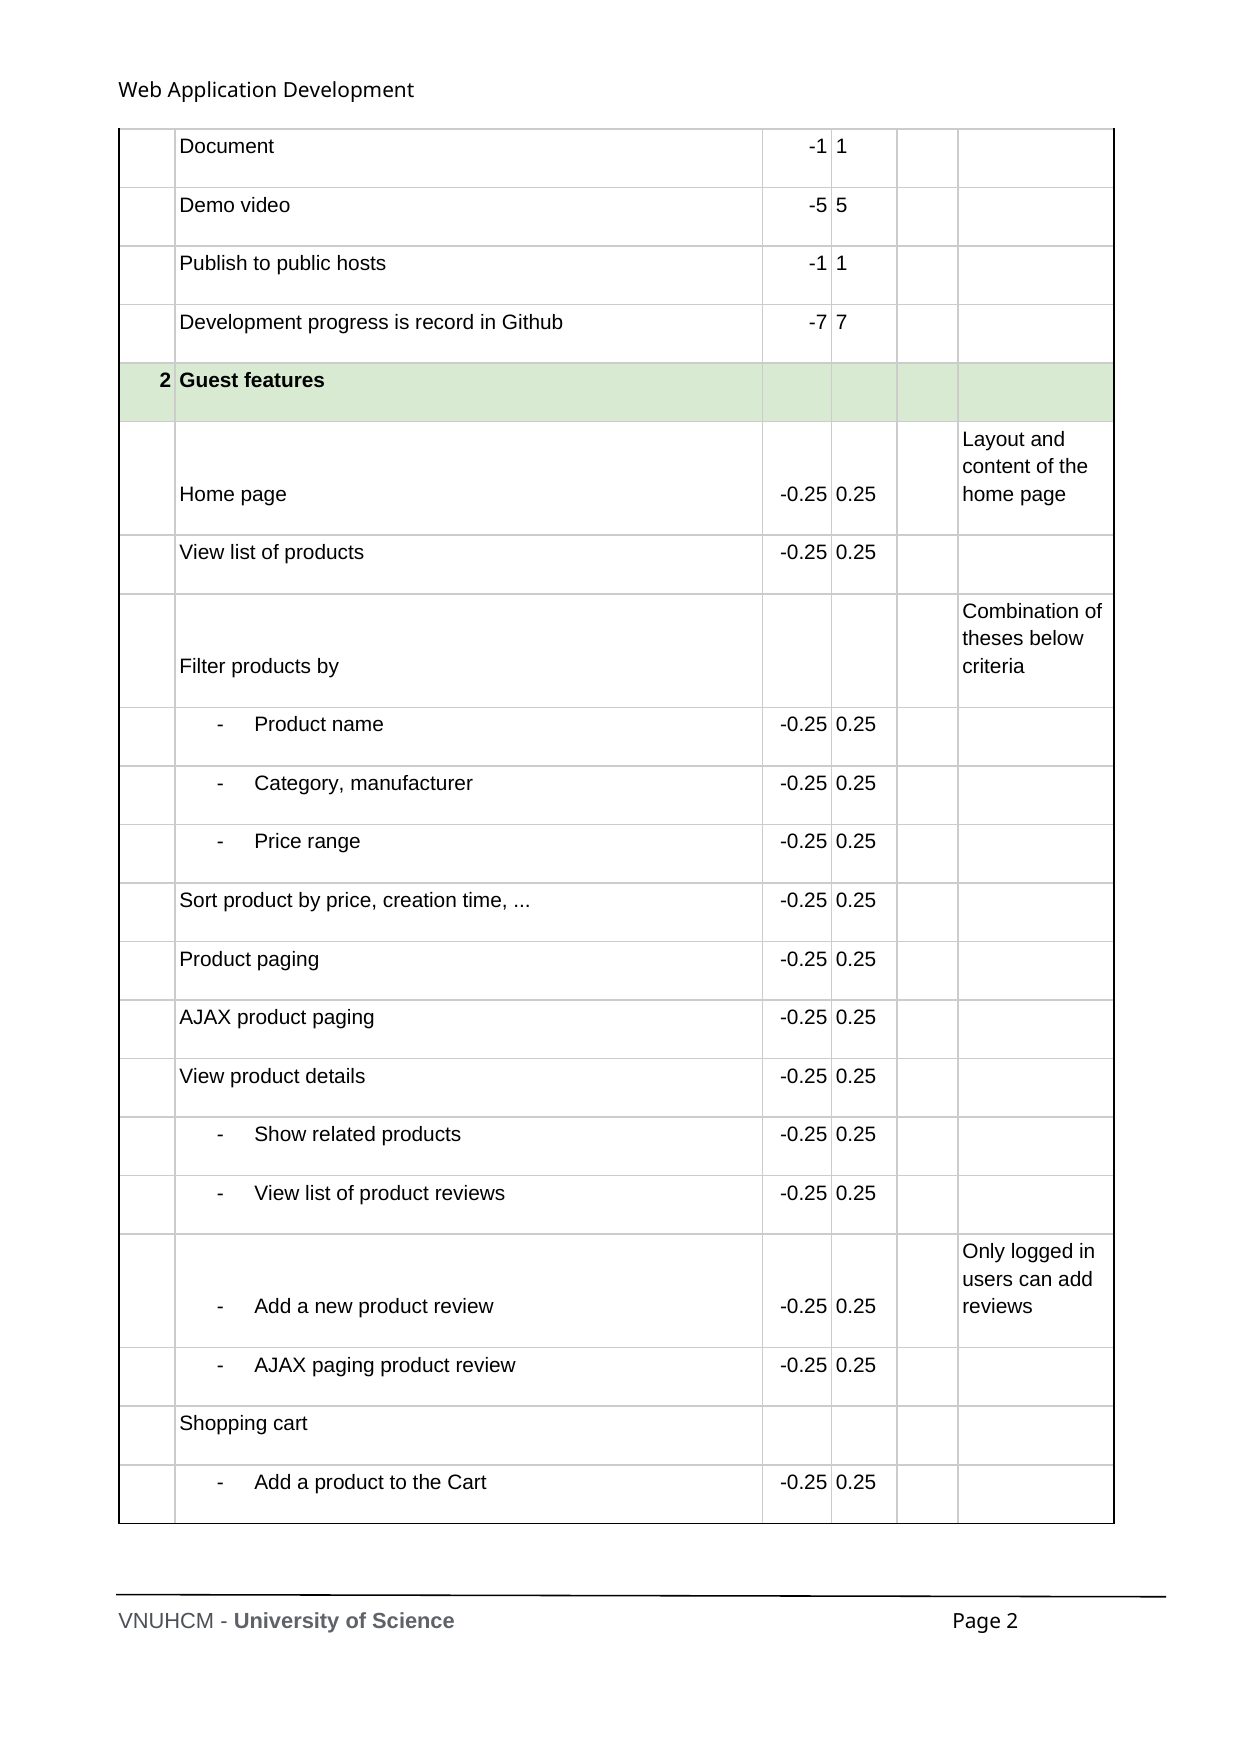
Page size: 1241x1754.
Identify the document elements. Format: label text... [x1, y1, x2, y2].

table_cell [898, 536, 957, 593]
table_cell View list of product reviews [176, 1176, 762, 1233]
table_cell 2 [120, 364, 174, 421]
table_cell Guest features [176, 364, 762, 421]
table_cell [898, 595, 957, 706]
table_cell -1 [763, 247, 831, 304]
table_cell [959, 536, 1113, 593]
table_cell Publish to public hosts [176, 247, 762, 304]
table_cell 0.25 [832, 767, 896, 823]
table_cell [120, 130, 174, 187]
table_cell [120, 1118, 174, 1175]
table_cell 0.25 [832, 708, 896, 765]
table_cell Add a new product review [176, 1235, 762, 1347]
table_cell 0.25 [832, 1059, 896, 1116]
table_cell -0.25 [763, 1348, 831, 1405]
table_cell [898, 305, 957, 362]
table_cell -0.25 [763, 536, 831, 593]
table_cell [898, 422, 957, 534]
table_cell [898, 1001, 957, 1058]
table_cell [832, 364, 896, 421]
table_cell [898, 1348, 957, 1405]
table_cell [120, 1348, 174, 1405]
table_cell -0.25 [763, 1118, 831, 1175]
table_cell [959, 1118, 1113, 1175]
table_cell Product name [176, 708, 762, 765]
table_cell [898, 1235, 957, 1347]
table_cell 0.25 [832, 422, 896, 534]
table_cell [898, 708, 957, 765]
table_cell [959, 1176, 1113, 1233]
table_cell Combination of theses below criteria [959, 595, 1113, 706]
table_cell 0.25 [832, 536, 896, 593]
table_cell [959, 1466, 1113, 1522]
table_cell [120, 708, 174, 765]
table_cell [832, 1407, 896, 1464]
table_cell [959, 247, 1113, 304]
table_cell 0.25 [832, 884, 896, 941]
table_cell [959, 708, 1113, 765]
table_cell -0.25 [763, 708, 831, 765]
table_cell -1 [763, 130, 831, 187]
table_cell [120, 1407, 174, 1464]
table_cell Document [176, 130, 762, 187]
table_cell [898, 364, 957, 421]
table_cell -0.25 [763, 1059, 831, 1116]
table_cell View product details [176, 1059, 762, 1116]
table_cell -7 [763, 305, 831, 362]
table_cell [898, 884, 957, 941]
table_cell [898, 1407, 957, 1464]
table_cell [959, 825, 1113, 882]
table_cell [120, 188, 174, 245]
table_cell 1 [832, 247, 896, 304]
table_cell 0.25 [832, 825, 896, 882]
table_cell Product paging [176, 942, 762, 999]
table_cell 1 [832, 130, 896, 187]
table_cell [959, 1059, 1113, 1116]
table_cell Layout and content of the home page [959, 422, 1113, 534]
table_cell [959, 1001, 1113, 1058]
table_cell Shopping cart [176, 1407, 762, 1464]
table_cell -0.25 [763, 1001, 831, 1058]
table_cell [120, 825, 174, 882]
table_cell [959, 767, 1113, 823]
table_cell [120, 1235, 174, 1347]
table_cell Price range [176, 825, 762, 882]
table_cell [898, 188, 957, 245]
table_cell [898, 1466, 957, 1522]
table_cell -0.25 [763, 1466, 831, 1522]
table_cell [120, 767, 174, 823]
table_cell [959, 188, 1113, 245]
table_cell View list of products [176, 536, 762, 593]
table_cell Add a product to the Cart [176, 1466, 762, 1522]
table_cell 5 [832, 188, 896, 245]
table_cell [959, 1348, 1113, 1405]
table_cell [959, 364, 1113, 421]
table_cell [898, 767, 957, 823]
table_cell Development progress is record in Github [176, 305, 762, 362]
table_cell [120, 884, 174, 941]
table_cell [120, 1001, 174, 1058]
table_cell Filter products by [176, 595, 762, 706]
table_cell 0.25 [832, 1118, 896, 1175]
table_cell AJAX product paging [176, 1001, 762, 1058]
table_cell AJAX paging product review [176, 1348, 762, 1405]
table_cell 0.25 [832, 1176, 896, 1233]
table_cell 0.25 [832, 942, 896, 999]
table_cell [120, 1176, 174, 1233]
table_cell [898, 1118, 957, 1175]
table_cell Only logged in users can add reviews [959, 1235, 1113, 1347]
table_cell 0.25 [832, 1235, 896, 1347]
table_cell [120, 595, 174, 706]
table_cell [959, 305, 1113, 362]
table_cell [120, 1466, 174, 1522]
table_cell -0.25 [763, 942, 831, 999]
table_cell [898, 1176, 957, 1233]
table_cell [898, 825, 957, 882]
table_cell [898, 130, 957, 187]
table_cell 0.25 [832, 1466, 896, 1522]
table_cell Show related products [176, 1118, 762, 1175]
table_cell -0.25 [763, 884, 831, 941]
table_cell [763, 1407, 831, 1464]
table_cell [959, 1407, 1113, 1464]
table_cell Home page [176, 422, 762, 534]
table_cell [120, 1059, 174, 1116]
table_cell 0.25 [832, 1001, 896, 1058]
table_cell [120, 422, 174, 534]
table_cell [898, 942, 957, 999]
table_cell -5 [763, 188, 831, 245]
table_cell Demo video [176, 188, 762, 245]
table_cell -0.25 [763, 767, 831, 823]
table_cell [120, 942, 174, 999]
table_cell 0.25 [832, 1348, 896, 1405]
table_cell Sort product by price, creation time, ... [176, 884, 762, 941]
table_cell [120, 536, 174, 593]
table_cell -0.25 [763, 1235, 831, 1347]
table_cell [898, 247, 957, 304]
table_cell [898, 1059, 957, 1116]
table_cell -0.25 [763, 825, 831, 882]
table_cell [959, 884, 1113, 941]
table_cell Category, manufacturer [176, 767, 762, 823]
table_cell [959, 130, 1113, 187]
table_cell [763, 595, 831, 706]
table_cell [959, 942, 1113, 999]
table_cell -0.25 [763, 1176, 831, 1233]
table_cell [832, 595, 896, 706]
table_cell [120, 305, 174, 362]
table_cell [763, 364, 831, 421]
table_cell -0.25 [763, 422, 831, 534]
table_cell 7 [832, 305, 896, 362]
table_cell [120, 247, 174, 304]
